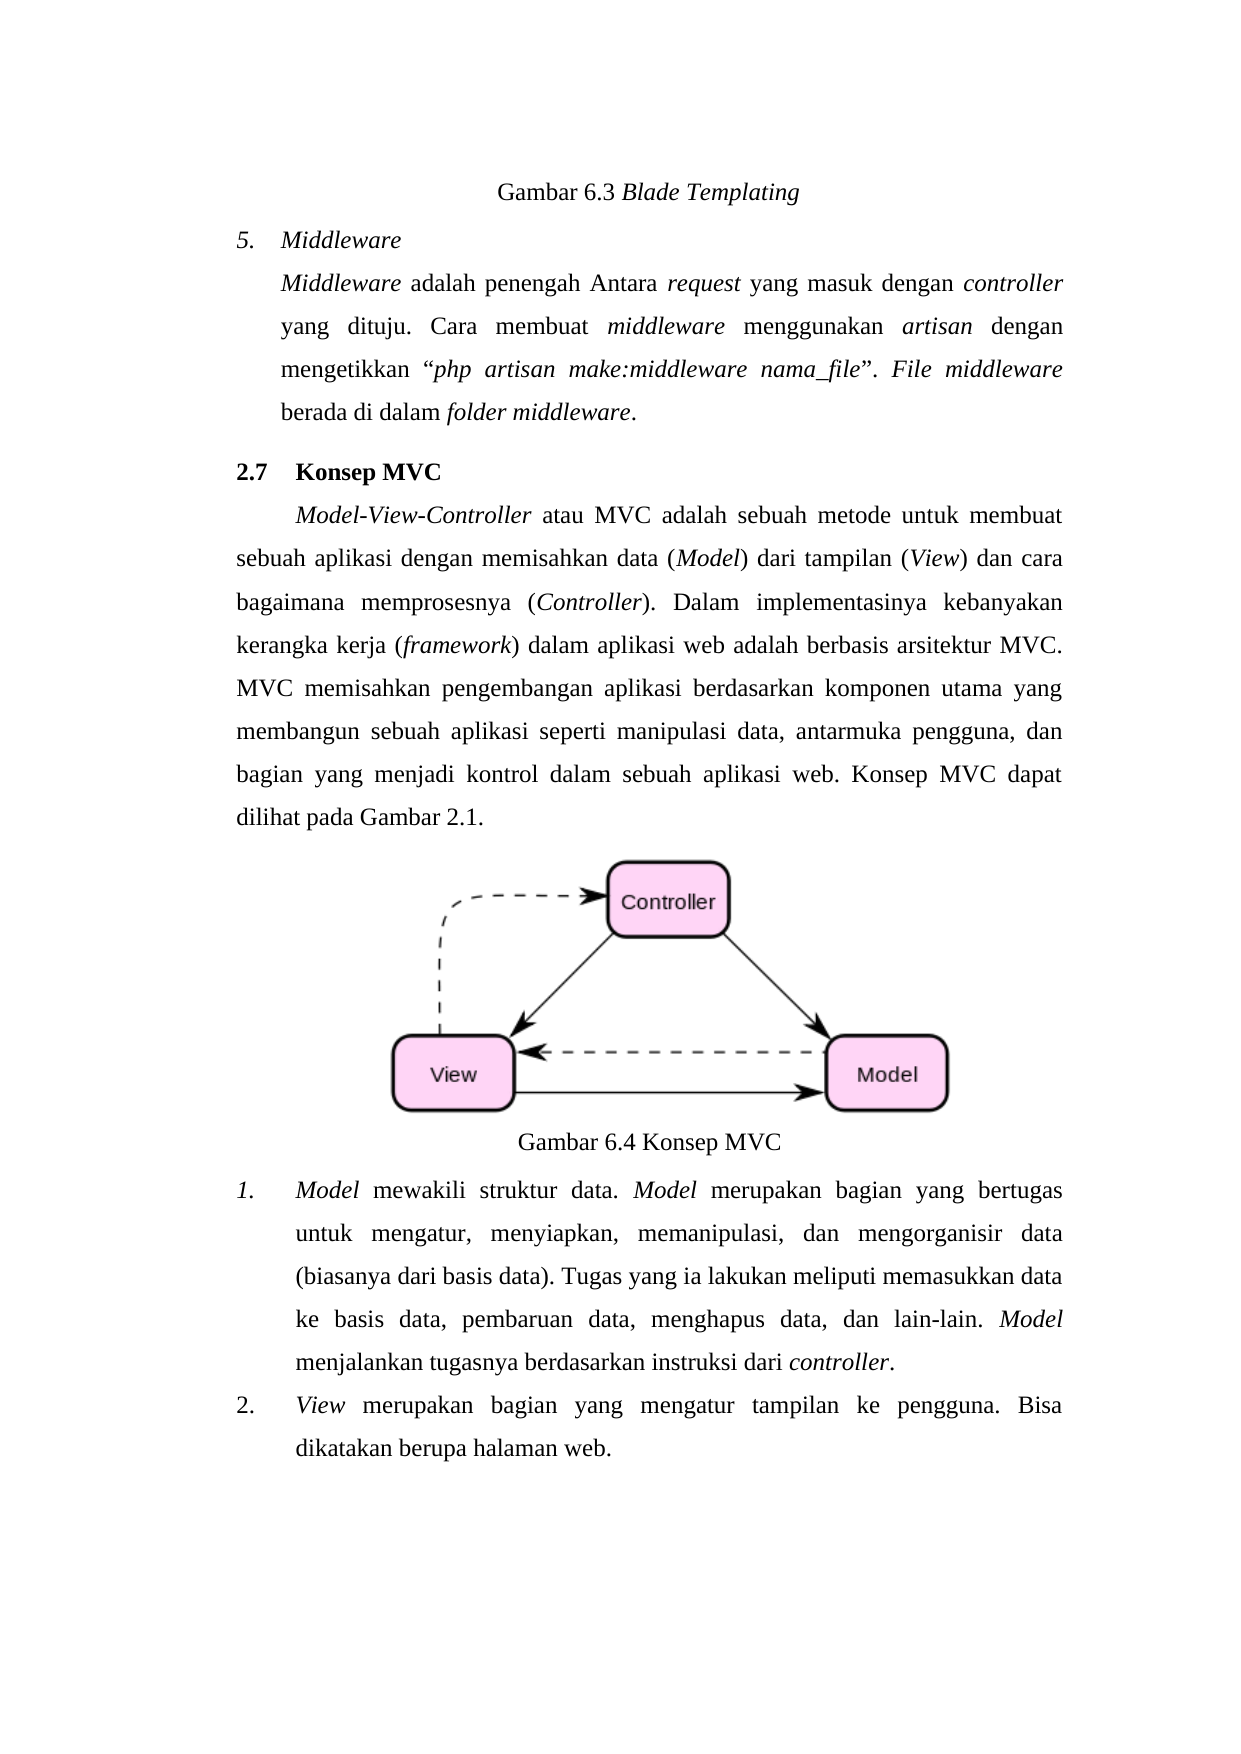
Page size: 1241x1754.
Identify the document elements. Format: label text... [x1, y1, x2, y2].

subtitle Konsep MVC [236, 457, 1063, 486]
list View merupakan bagian yang mengatur tampilan ke pengguna. Bisa dikatakan berupa halaman web. [236, 1390, 1063, 1462]
text Gambar 6.4 Konsep MVC [236, 1127, 1063, 1156]
text Gambar 6.3 Blade Templating [236, 177, 1063, 206]
picture [388, 857, 953, 1116]
text Model-View-Controller atau MVC adalah sebuah metode untuk membuat sebuah aplikasi dengan memisahkan data (Model) dari tampilan (View) dan cara bagaimana memprosesnya (Controller). Dalam implementasinya kebanyakan kerangka kerja (framework) dalam aplikasi web adalah berbasis arsitektur MVC. MVC memisahkan pengembangan aplikasi berdasarkan komponen utama yang membangun sebuah aplikasi seperti manipulasi data, antarmuka pengguna, dan bagian yang menjadi kontrol dalam sebuah aplikasi web. Konsep MVC dapat dilihat pada Gambar 2.1. [236, 500, 1063, 831]
list Middleware [236, 225, 1063, 254]
list Middleware adalah penengah Antara request yang masuk dengan controller yang dituju. Cara membuat middleware menggunakan artisan dengan mengetikkan “php artisan make:middleware nama_file”. File middleware berada di dalam folder middleware. [281, 268, 1063, 426]
list Model mewakili struktur data. Model merupakan bagian yang bertugas untuk mengatur, menyiapkan, memanipulasi, dan mengorganisir data (biasanya dari basis data). Tugas yang ia lakukan meliputi memasukkan data ke basis data, pembaruan data, menghapus data, dan lain-lain. Model menjalankan tugasnya berdasarkan instruksi dari controller. [236, 1175, 1063, 1376]
